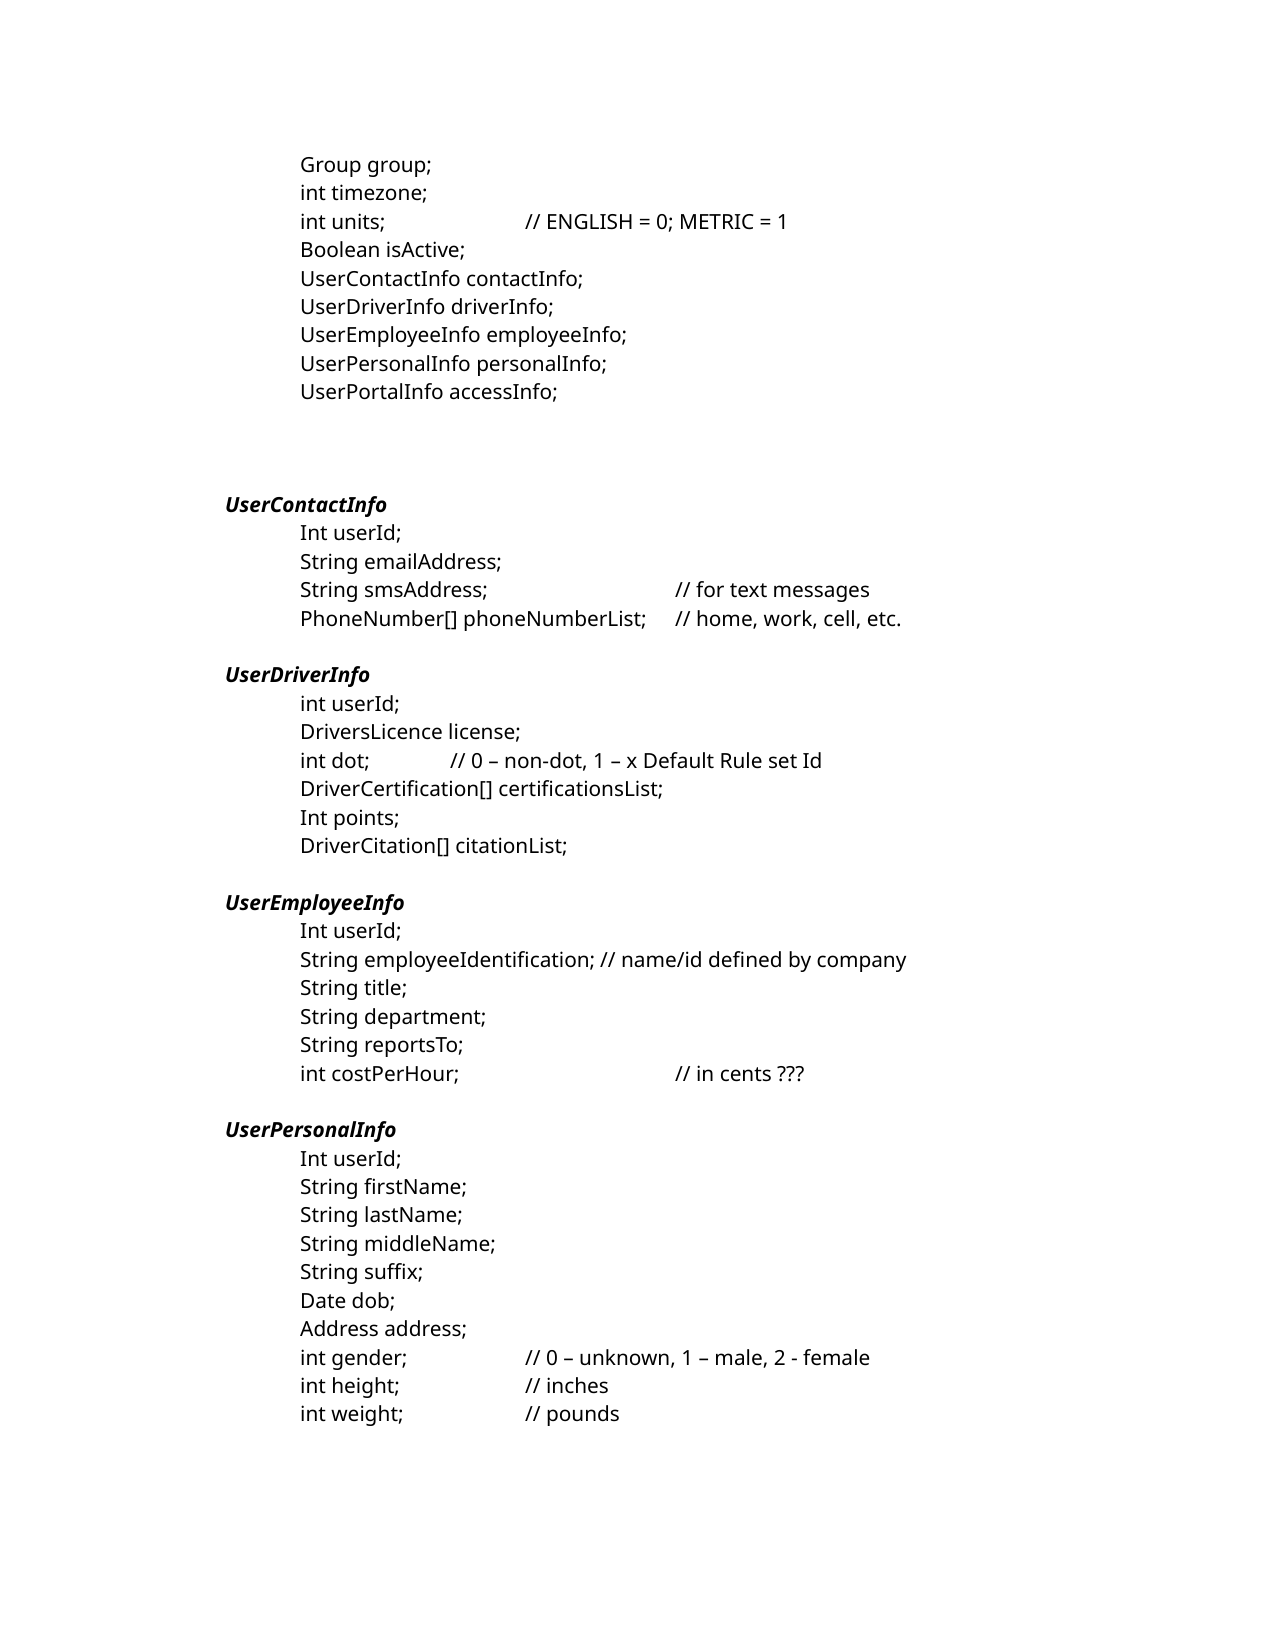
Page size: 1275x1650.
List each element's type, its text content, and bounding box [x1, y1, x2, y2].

text String smsAddress; // for text messages [225, 575, 1125, 604]
text Int userId; [225, 917, 1125, 945]
text UserEmployeeInfo employeeInfo; [225, 321, 1125, 349]
text int timezone; [225, 178, 1125, 207]
text DriverCertification[] certificationsList; [225, 774, 1125, 803]
text Date dob; [225, 1286, 1125, 1314]
text UserDriverInfo driverInfo; [225, 292, 1125, 321]
text UserPersonalInfo personalInfo; [225, 349, 1125, 377]
text String emailAddress; [225, 547, 1125, 575]
text DriversLicence license; [225, 717, 1125, 746]
text String title; [225, 973, 1125, 1002]
text UserEmployeeInfo [225, 888, 1125, 917]
text Boolean isActive; [225, 235, 1125, 264]
text int height; // inches [225, 1371, 1125, 1399]
text String reportsTo; [225, 1030, 1125, 1059]
text String lastName; [225, 1201, 1125, 1229]
text UserContactInfo [225, 490, 1125, 518]
text String middleName; [225, 1229, 1125, 1257]
text Int userId; [225, 518, 1125, 547]
text DriverCitation[] citationList; [225, 831, 1125, 860]
text int costPerHour; // in cents ??? [225, 1059, 1125, 1087]
text int gender; // 0 – unknown, 1 – male, 2 - female [225, 1343, 1125, 1371]
text Int userId; [225, 1144, 1125, 1172]
text Address address; [225, 1314, 1125, 1343]
text int userId; [225, 689, 1125, 717]
text String firstName; [225, 1172, 1125, 1201]
text UserDriverInfo [225, 661, 1125, 689]
text Int points; [225, 803, 1125, 831]
text UserPortalInfo accessInfo; [225, 377, 1125, 406]
text UserContactInfo contactInfo; [225, 264, 1125, 292]
text String suffix; [225, 1257, 1125, 1286]
text int units; // ENGLISH = 0; METRIC = 1 [225, 207, 1125, 235]
text String department; [225, 1002, 1125, 1030]
text Group group; [225, 150, 1125, 178]
text int weight; // pounds [225, 1399, 1125, 1428]
text PhoneNumber[] phoneNumberList; // home, work, cell, etc. [225, 604, 1125, 632]
text String employeeIdentification; // name/id defined by company [225, 945, 1125, 973]
text UserPersonalInfo [225, 1115, 1125, 1144]
text int dot; // 0 – non-dot, 1 – x Default Rule set Id [225, 746, 1125, 774]
